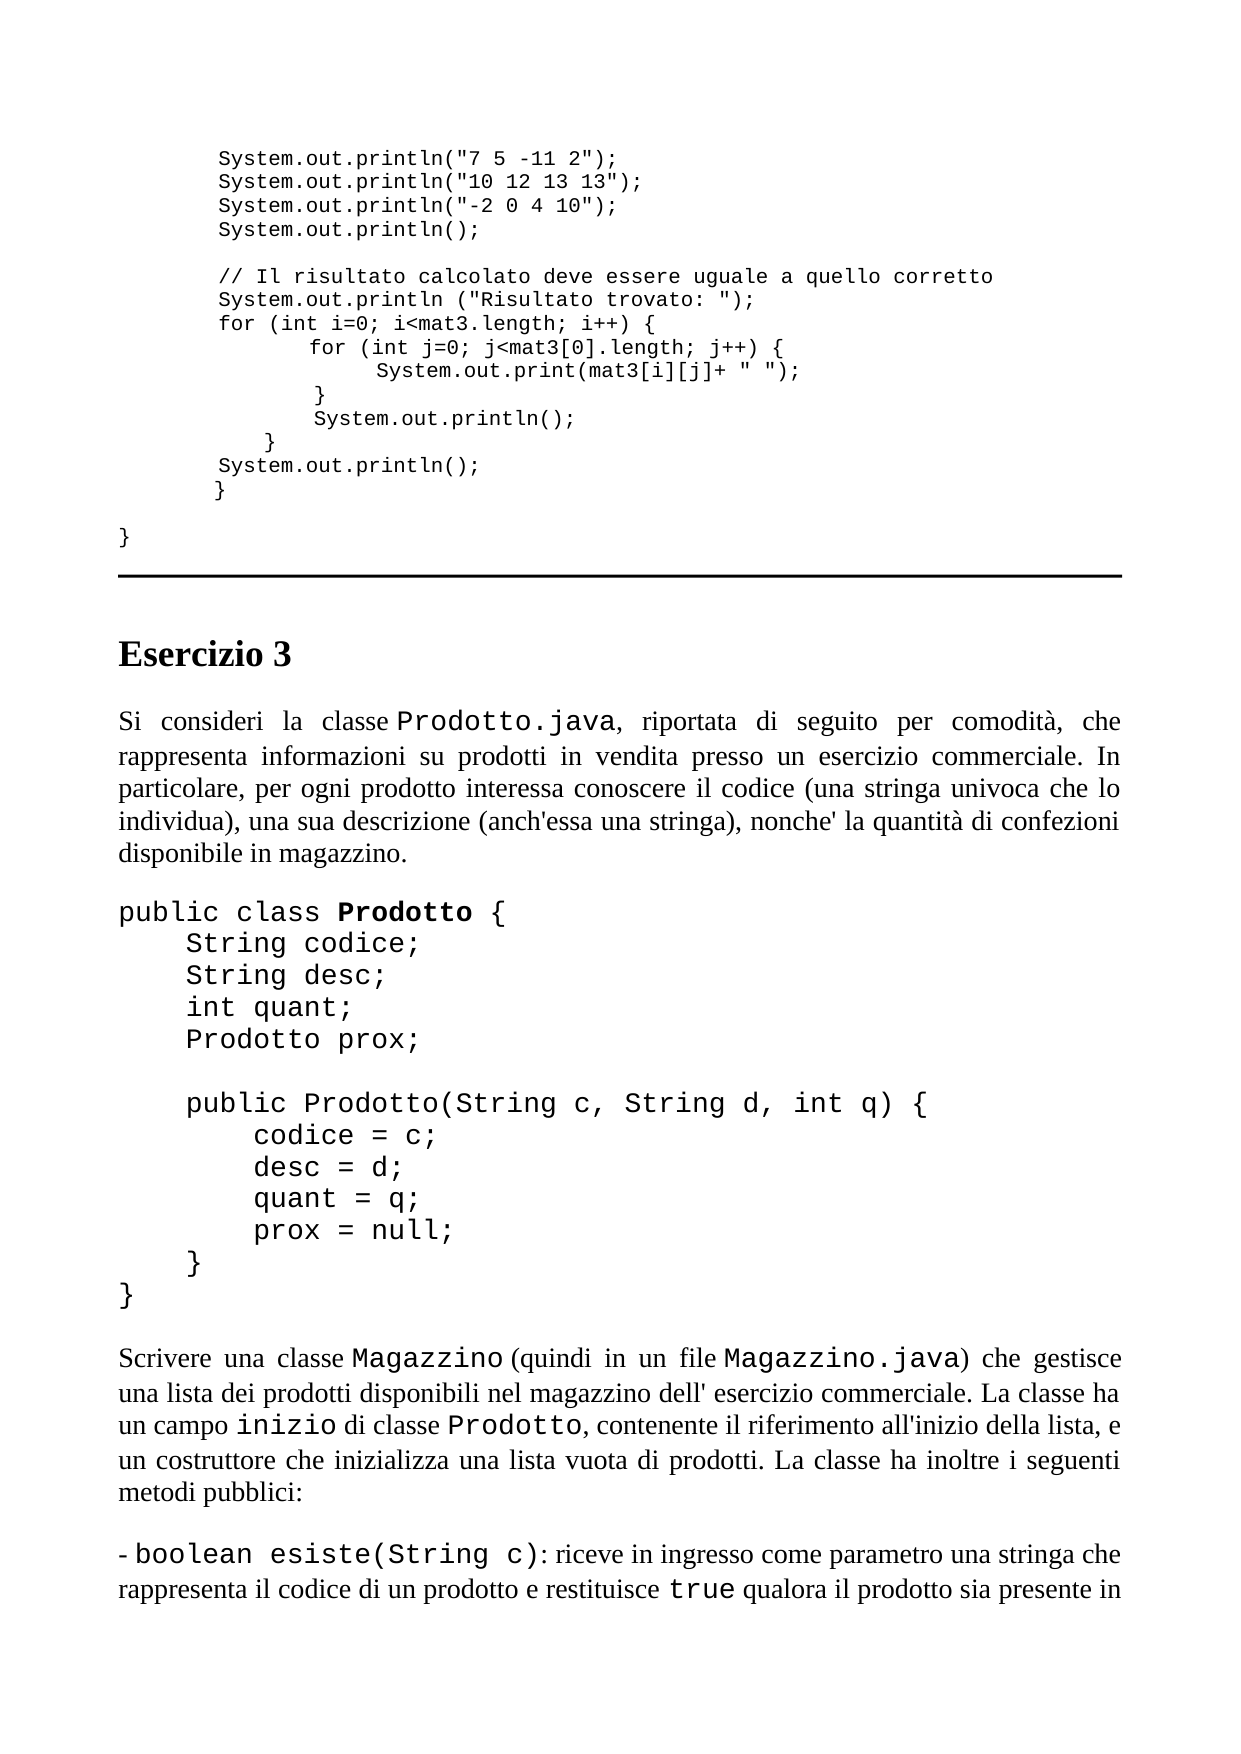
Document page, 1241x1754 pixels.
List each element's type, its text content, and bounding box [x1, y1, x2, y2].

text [118, 1537, 1122, 1607]
text Si consideri la classe Prodotto.java, riportata di seguito per comodità, che rappresenta informazioni su prodotti in vendita presso un esercizio commerciale. In particolare, per ogni prodotto interessa conoscere il codice (una stringa univoca che lo individua), una sua descrizione (anch'essa una stringa), nonche' la quantità di confezioni disponibile in magazzino. [118, 704, 1122, 868]
text Esercizio 3 [118, 632, 1122, 675]
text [118, 148, 1122, 549]
text public class Prodotto { String codice; String desc; int quant; Prodotto prox; public Prodotto(String c, String d, int q) { codice = c; desc = d; quant = q; prox = null; } } [118, 898, 1122, 1312]
text Scrivere una classe Magazzino (quindi in un file Magazzino.java) che gestisce una lista dei prodotti disponibili nel magazzino dell' esercizio commerciale. La classe ha un campo inizio di classe Prodotto, contenente il riferimento all'inizio della lista, e un costruttore che inizializza una lista vuota di prodotti. La classe ha inoltre i seguenti metodi pubblici: [118, 1341, 1122, 1508]
